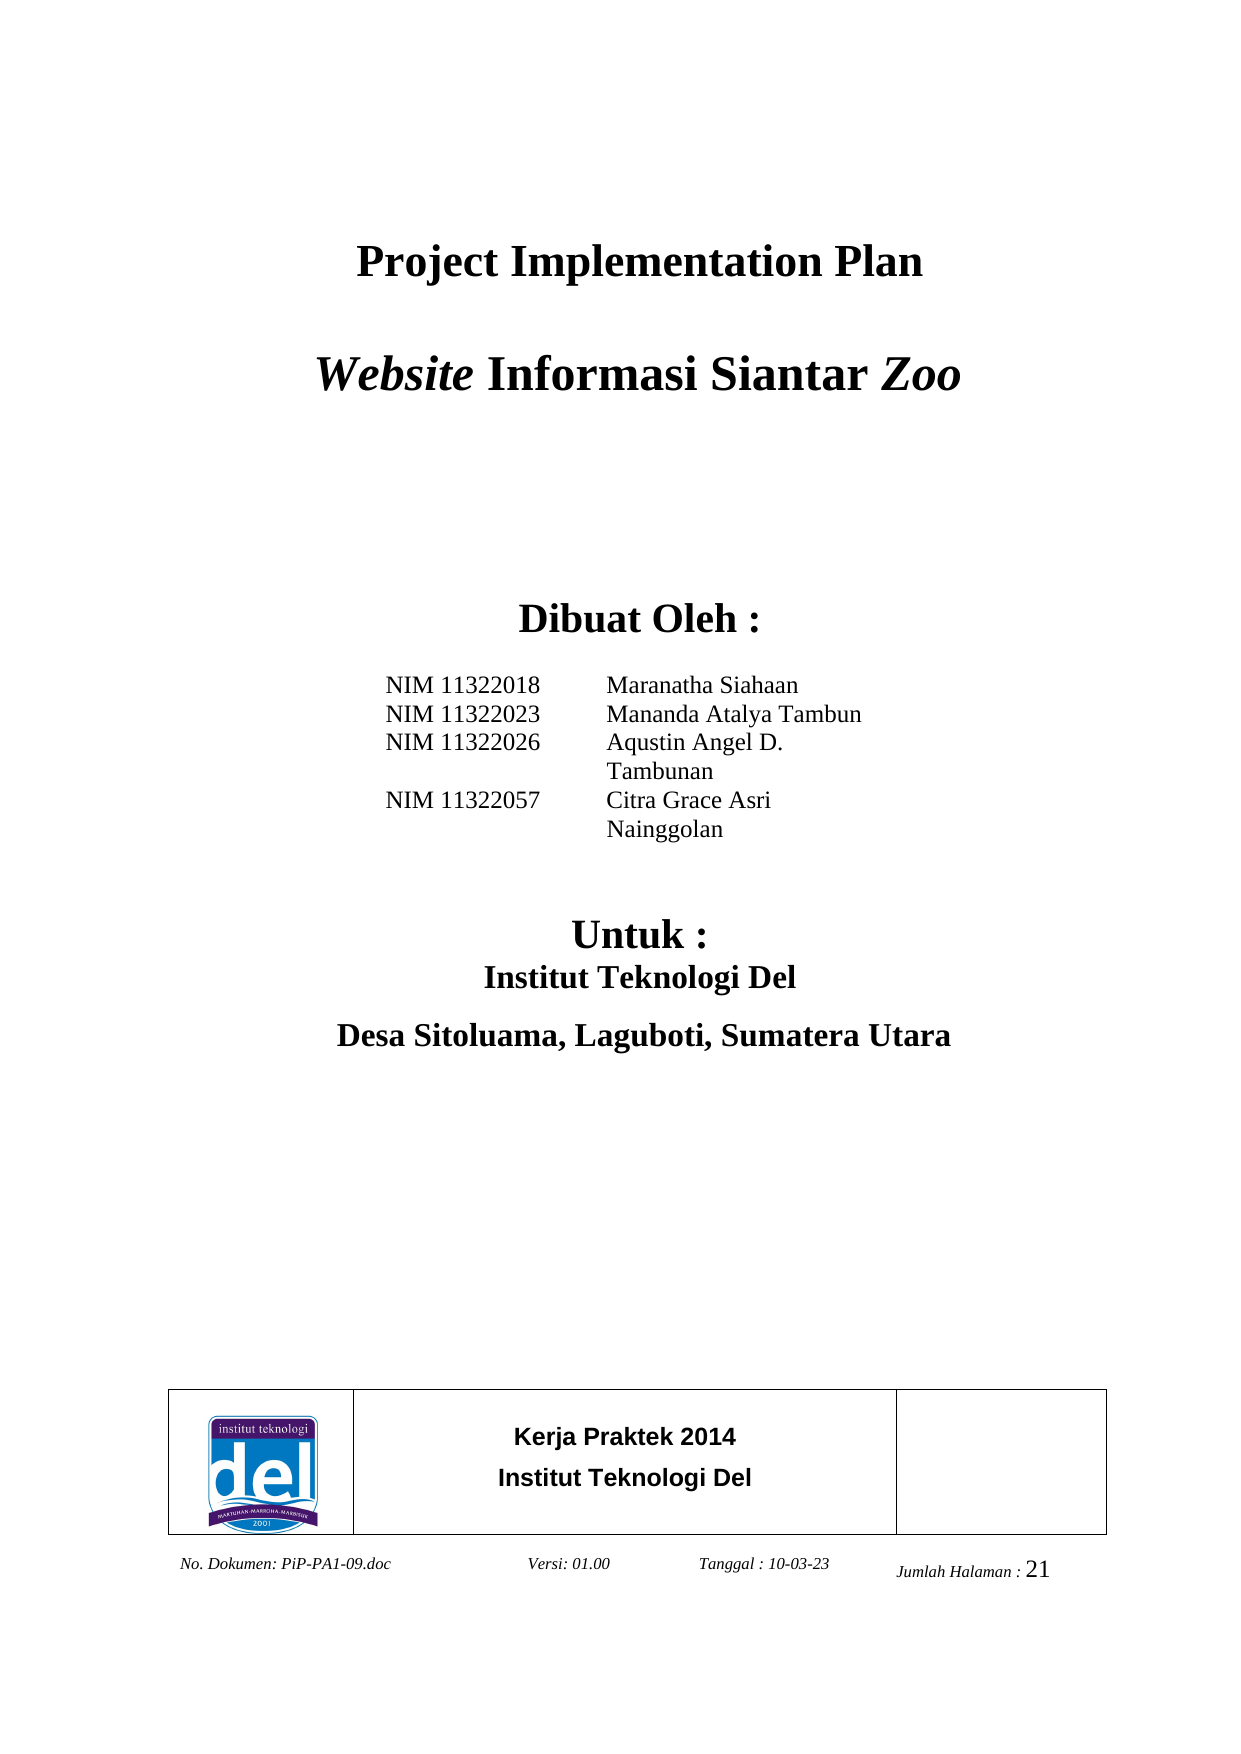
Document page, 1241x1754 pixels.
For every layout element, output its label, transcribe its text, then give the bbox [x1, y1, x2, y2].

table_header [169, 1390, 353, 1534]
table_header [897, 1390, 1106, 1534]
table_header Maranatha Siahaan [595, 670, 905, 699]
title Website Informasi Siantar Zoo [187, 344, 1092, 402]
subtitle Desa Sitoluama, Laguboti, Sumatera Utara [187, 1015, 1092, 1053]
table_cell Jumlah Halaman : [885, 1535, 1107, 1588]
title Untuk : [187, 909, 1092, 957]
table_cell NIM 11322057 [374, 785, 595, 842]
title Project Implementation Plan [187, 234, 1092, 287]
table_cell Aqustin Angel D. Tambunan [595, 728, 905, 785]
title Dibuat Oleh : [187, 593, 1092, 641]
table_cell No. Dokumen: PiP-PA1-09.doc [169, 1535, 494, 1588]
picture [202, 1414, 320, 1534]
table_header Kerja Praktek 2014 Institut Teknologi Del [354, 1390, 896, 1534]
table_cell Tanggal : 10-03-23 [645, 1535, 885, 1588]
table_cell NIM 11322023 [374, 699, 595, 727]
table_cell Versi: 01.00 [494, 1535, 645, 1588]
subtitle Institut Teknologi Del [187, 957, 1092, 996]
table_cell Mananda Atalya Tambun [595, 699, 905, 727]
table_header NIM 11322018 [374, 670, 595, 699]
table_cell Citra Grace Asri Nainggolan [595, 785, 905, 842]
table_cell NIM 11322026 [374, 728, 595, 785]
